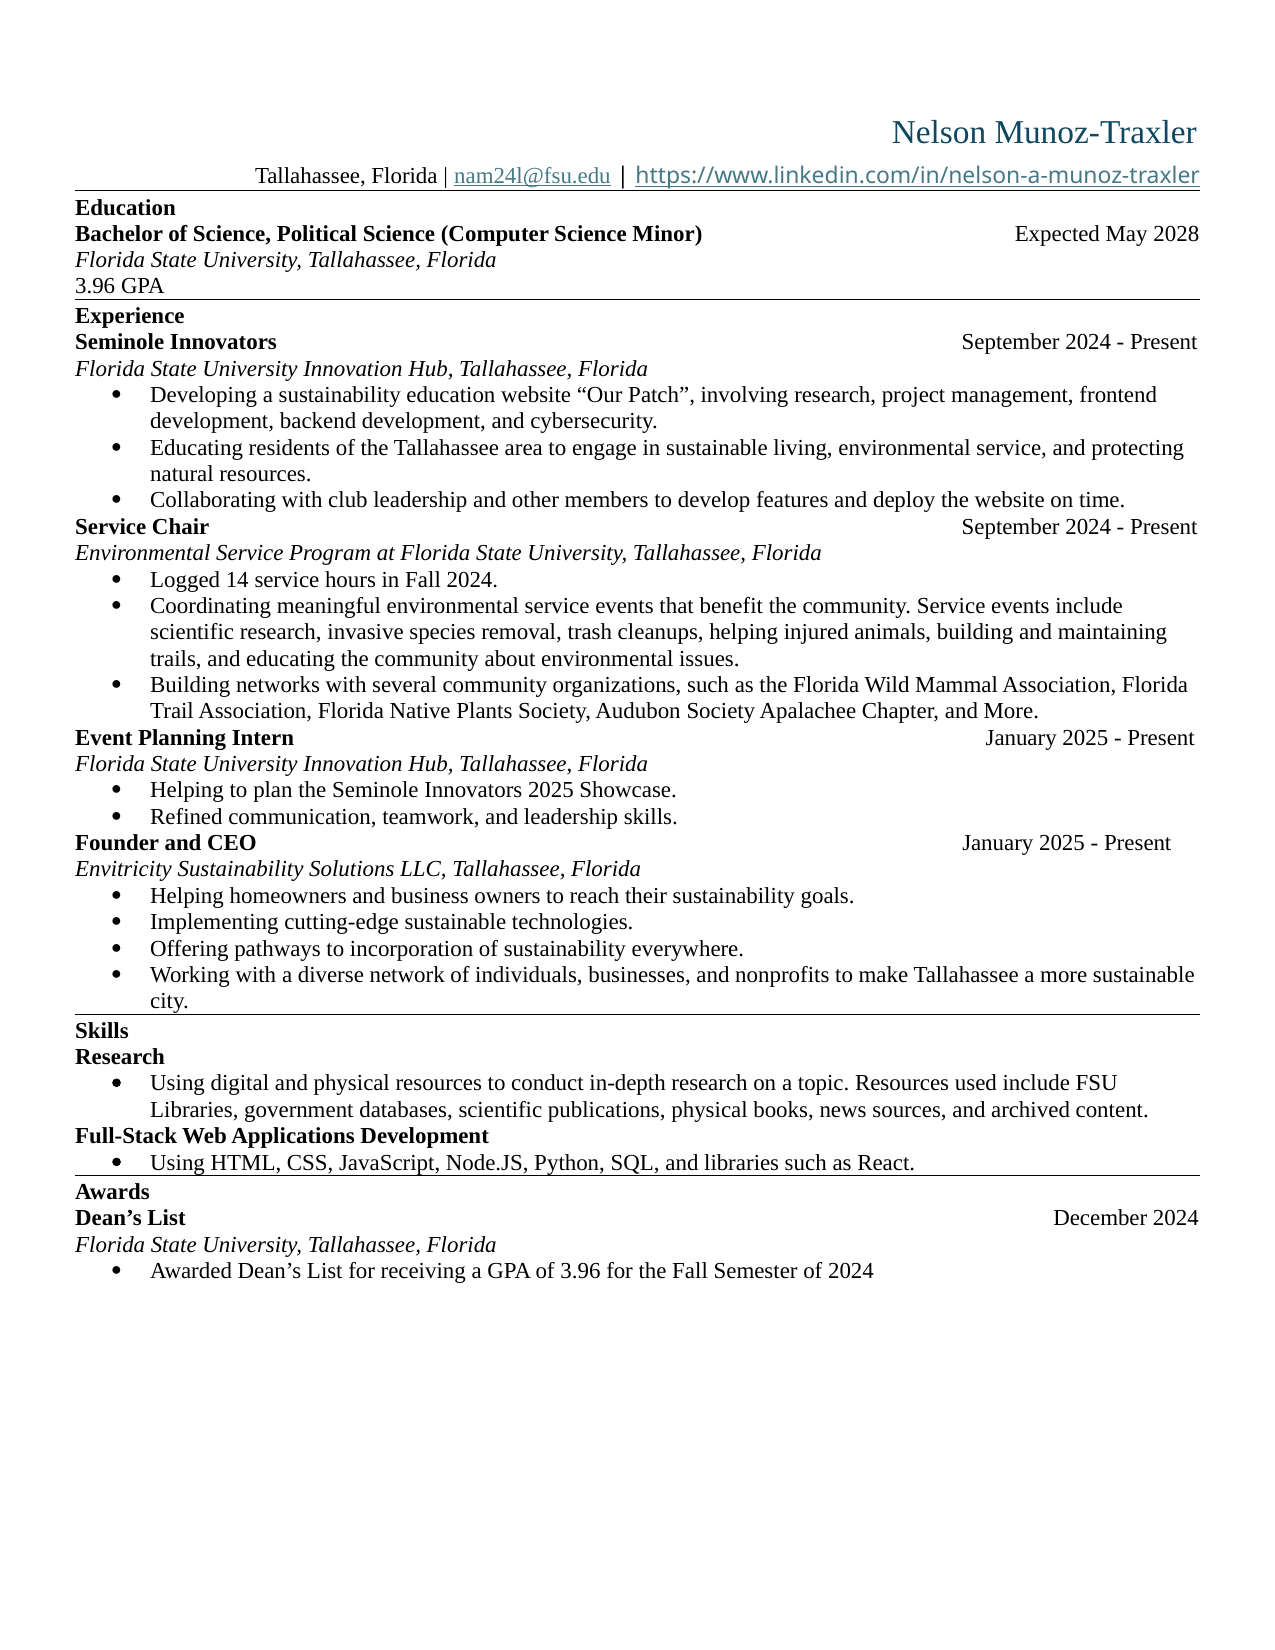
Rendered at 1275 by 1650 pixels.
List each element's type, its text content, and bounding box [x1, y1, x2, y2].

text Service Chair September 2024 - Present [75, 513, 1200, 539]
text Awards [75, 1176, 1200, 1204]
list Using digital and physical resources to conduct in-depth research on a topic. Resources used include FSU Libraries, government databases, scientific publications, physical books, news sources, and archived content. [112, 1069, 1200, 1122]
text Tallahassee, Florida | nam24l@fsu.edu | https://www.linkedin.com/in/nelson-a-munoz-traxler [75, 159, 1200, 190]
text Founder and CEO January 2025 - Present [75, 829, 1200, 856]
text Florida State University Innovation Hub, Tallahassee, Florida [75, 750, 1200, 776]
list Educating residents of the Tallahassee area to engage in sustainable living, environmental service, and protecting natural resources. [112, 434, 1200, 487]
list Collaborating with club leadership and other members to develop features and deploy the website on time. [112, 487, 1200, 513]
text 3.96 GPA [75, 273, 1200, 299]
text Dean’s List December 2024 [75, 1204, 1200, 1231]
list Building networks with several community organizations, such as the Florida Wild Mammal Association, Florida Trail Association, Florida Native Plants Society, Audubon Society Apalachee Chapter, and More. [112, 671, 1200, 724]
text Full-Stack Web Applications Development [75, 1122, 1200, 1148]
list Coordinating meaningful environmental service events that benefit the community. Service events include scientific research, invasive species removal, trash cleanups, helping injured animals, building and maintaining trails, and educating the community about environmental issues. [112, 592, 1200, 671]
list Helping to plan the Seminole Innovators 2025 Showcase. [112, 776, 1200, 803]
text Envitricity Sustainability Solutions LLC, Tallahassee, Florida [75, 856, 1200, 882]
text Bachelor of Science, Political Science (Computer Science Minor) Expected May 2028 [75, 220, 1200, 246]
list Helping homeowners and business owners to reach their sustainability goals. [112, 882, 1200, 908]
list Offering pathways to incorporation of sustainability everywhere. [112, 934, 1200, 961]
text Event Planning Intern January 2025 - Present [75, 724, 1200, 750]
list Awarded Dean’s List for receiving a GPA of 3.96 for the Fall Semester of 2024 [112, 1257, 1200, 1283]
text Seminole Innovators September 2024 - Present [75, 328, 1200, 355]
text Florida State University Innovation Hub, Tallahassee, Florida [75, 355, 1200, 381]
text Experience [75, 300, 1200, 328]
text Skills [75, 1015, 1200, 1043]
text Environmental Service Program at Florida State University, Tallahassee, Florida [75, 539, 1200, 566]
list Using HTML, CSS, JavaScript, Node.JS, Python, SQL, and libraries such as React. [112, 1148, 1200, 1175]
list Working with a diverse network of individuals, businesses, and nonprofits to make Tallahassee a more sustainable city. [112, 961, 1200, 1014]
text Florida State University, Tallahassee, Florida [75, 1231, 1200, 1257]
subtitle Nelson Munoz-Traxler [525, 112, 1200, 151]
list Logged 14 service hours in Fall 2024. [112, 566, 1200, 592]
list Developing a sustainability education website “Our Patch”, involving research, project management, frontend development, backend development, and cybersecurity. [112, 381, 1200, 434]
text Education [75, 191, 1200, 220]
text Research [75, 1043, 1200, 1069]
list Refined communication, teamwork, and leadership skills. [112, 803, 1200, 829]
list Implementing cutting-edge sustainable technologies. [112, 908, 1200, 934]
text Florida State University, Tallahassee, Florida [75, 246, 1200, 273]
